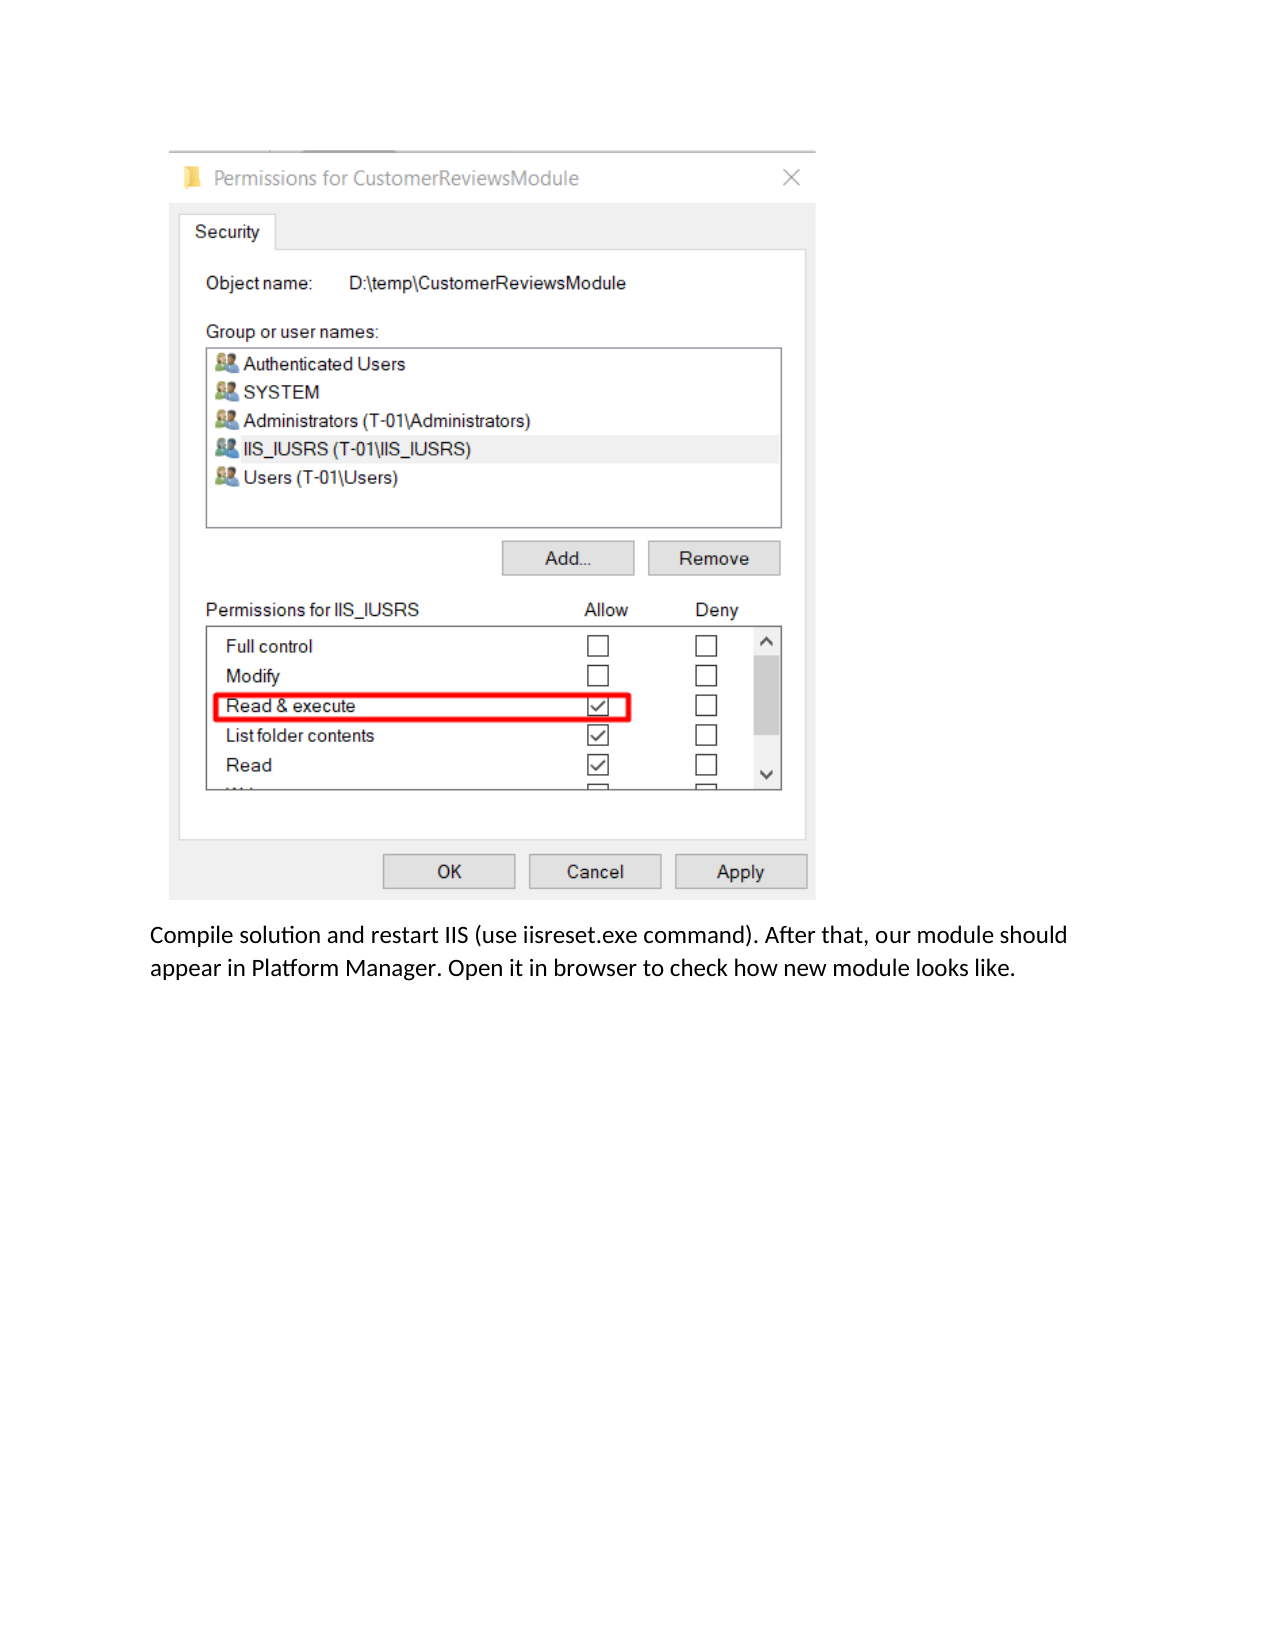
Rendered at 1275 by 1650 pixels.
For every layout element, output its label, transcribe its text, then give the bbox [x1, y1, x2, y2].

text Compile solution and restart IIS (use iisreset.exe command). After that, our module should appear in Platform Manager. Open it in browser to check how new module looks like. [150, 919, 1125, 982]
